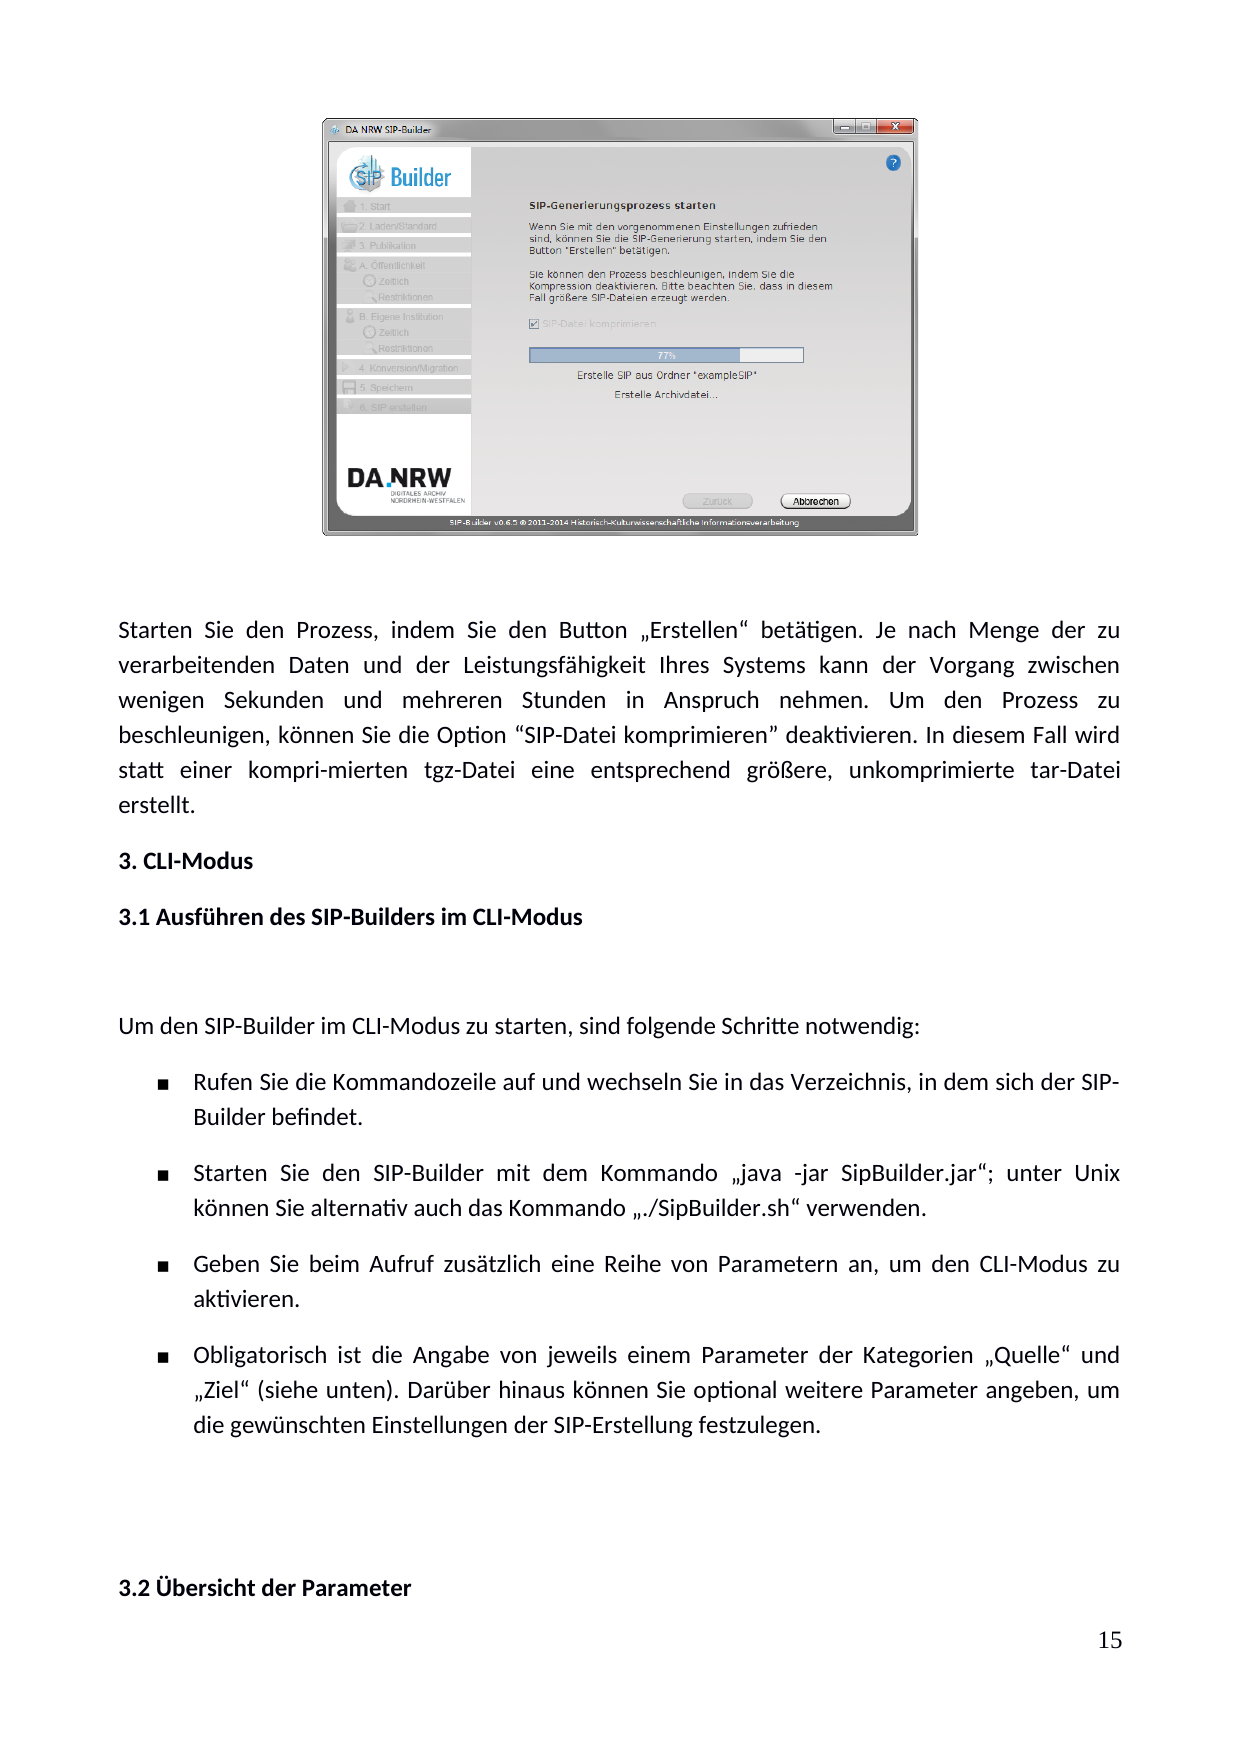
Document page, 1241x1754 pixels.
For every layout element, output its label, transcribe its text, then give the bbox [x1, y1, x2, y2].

text 3.2 Übersicht der Parameter [118, 1572, 1122, 1603]
picture [322, 118, 919, 536]
text 3. CLI-Modus [118, 845, 1122, 876]
text Um den SIP-Builder im CLI-Modus zu starten, sind folgende Schritte notwendig: [118, 1011, 1122, 1041]
list Starten Sie den SIP-Builder mit dem Kommando „java -jar SipBuilder.jar“; unter Unix können Sie alternativ auch das Kommando „./SipBuilder.sh“ verwenden. [156, 1157, 1122, 1223]
text 3.1 Ausführen des SIP-Builders im CLI-Modus [118, 901, 1122, 931]
list Geben Sie beim Aufruf zusätzlich eine Reihe von Parametern an, um den CLI-Modus zu aktivieren. [156, 1248, 1122, 1313]
text Starten Sie den Prozess, indem Sie den Button „Erstellen“ betätigen. Je nach Menge der zu verarbeitenden Daten und der Leistungsfähigkeit Ihres Systems kann der Vorgang zwischen wenigen Sekunden und mehreren Stunden in Anspruch nehmen. Um den Prozess zu beschleunigen, können Sie die Option “SIP-Datei komprimieren” deaktivieren. In diesem Fall wird statt einer kompri-mierten tgz-Datei eine entsprechend größere, unkomprimierte tar-Datei erstellt. [118, 614, 1122, 820]
list Rufen Sie die Kommandozeile auf und wechseln Sie in das Verzeichnis, in dem sich der SIP-Builder befindet. [156, 1066, 1122, 1132]
list Obligatorisch ist die Angabe von jeweils einem Parameter der Kategorien „Quelle“ und „Ziel“ (siehe unten). Darüber hinaus können Sie optional weitere Parameter angeben, um die gewünschten Einstellungen der SIP-Erstellung festzulegen. [156, 1339, 1122, 1439]
